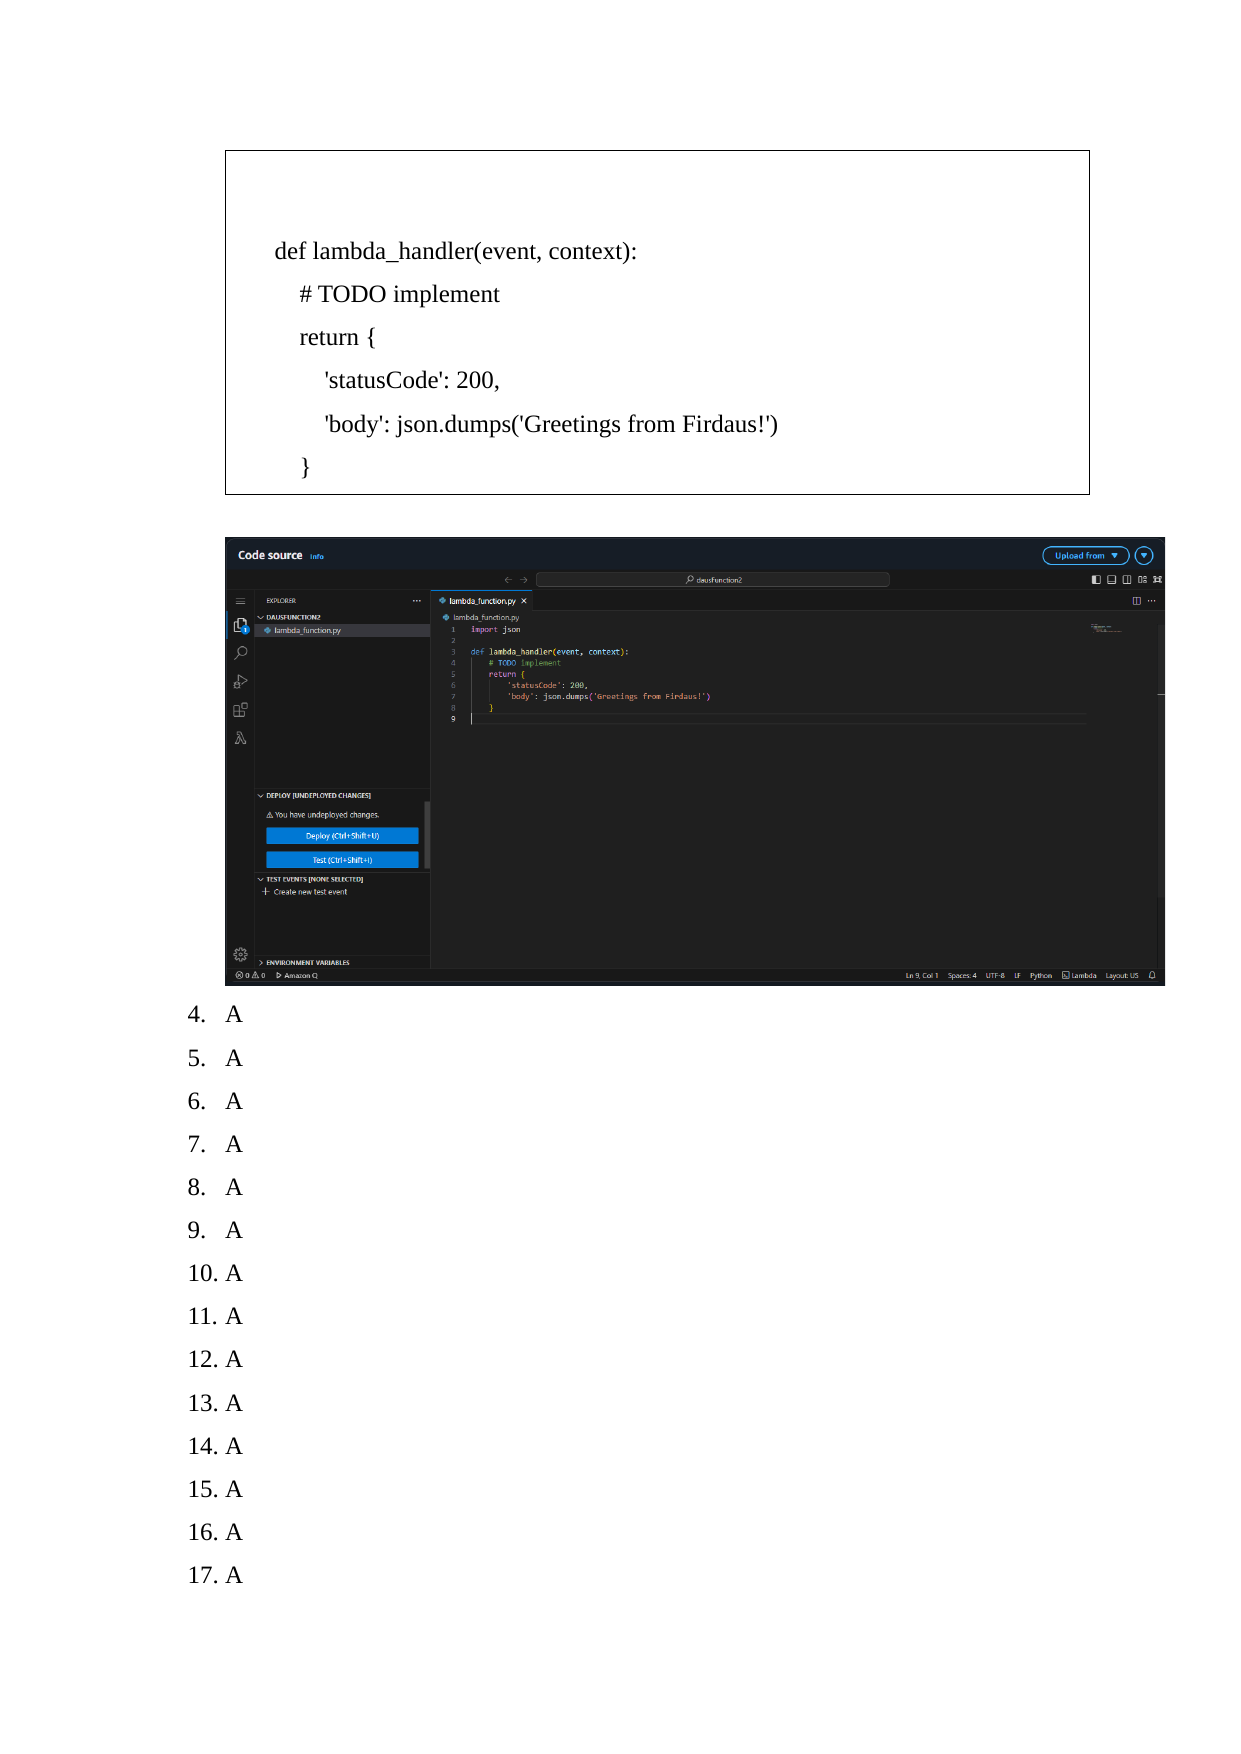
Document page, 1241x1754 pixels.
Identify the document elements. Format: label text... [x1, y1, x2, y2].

list A [187, 1517, 1090, 1546]
list A [187, 1431, 1090, 1459]
picture [225, 537, 1166, 986]
list A [187, 1560, 1090, 1589]
list A [187, 1388, 1090, 1416]
list A [187, 1474, 1090, 1503]
list A [187, 1215, 1090, 1244]
list A [187, 1172, 1090, 1201]
list A [187, 1086, 1090, 1114]
list A [187, 999, 1090, 1028]
list A [187, 1258, 1090, 1287]
list A [187, 1043, 1090, 1071]
list A [187, 1344, 1090, 1373]
list A [187, 1301, 1090, 1330]
list A [187, 1129, 1090, 1158]
